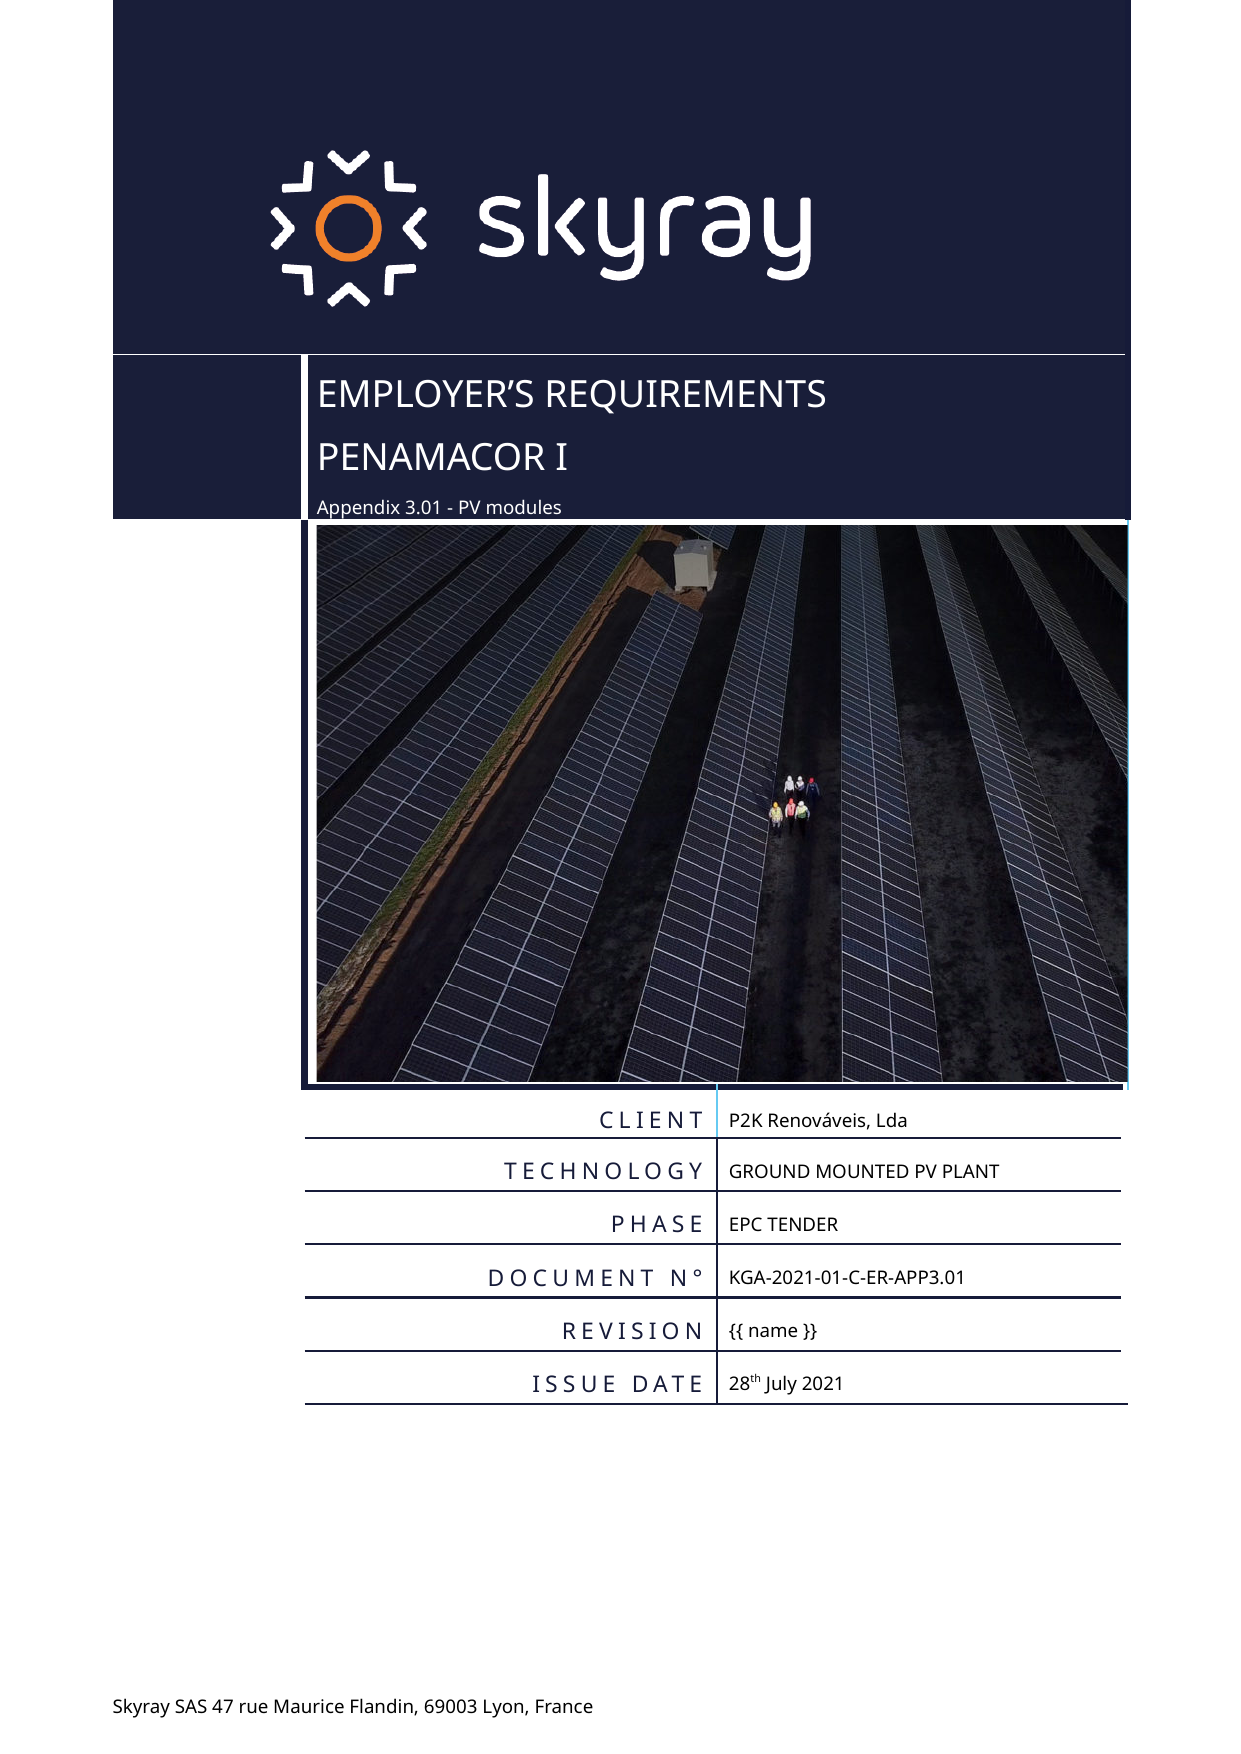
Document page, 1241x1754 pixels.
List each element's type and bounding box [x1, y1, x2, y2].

picture [216, 88, 878, 323]
picture [316, 525, 1128, 1082]
